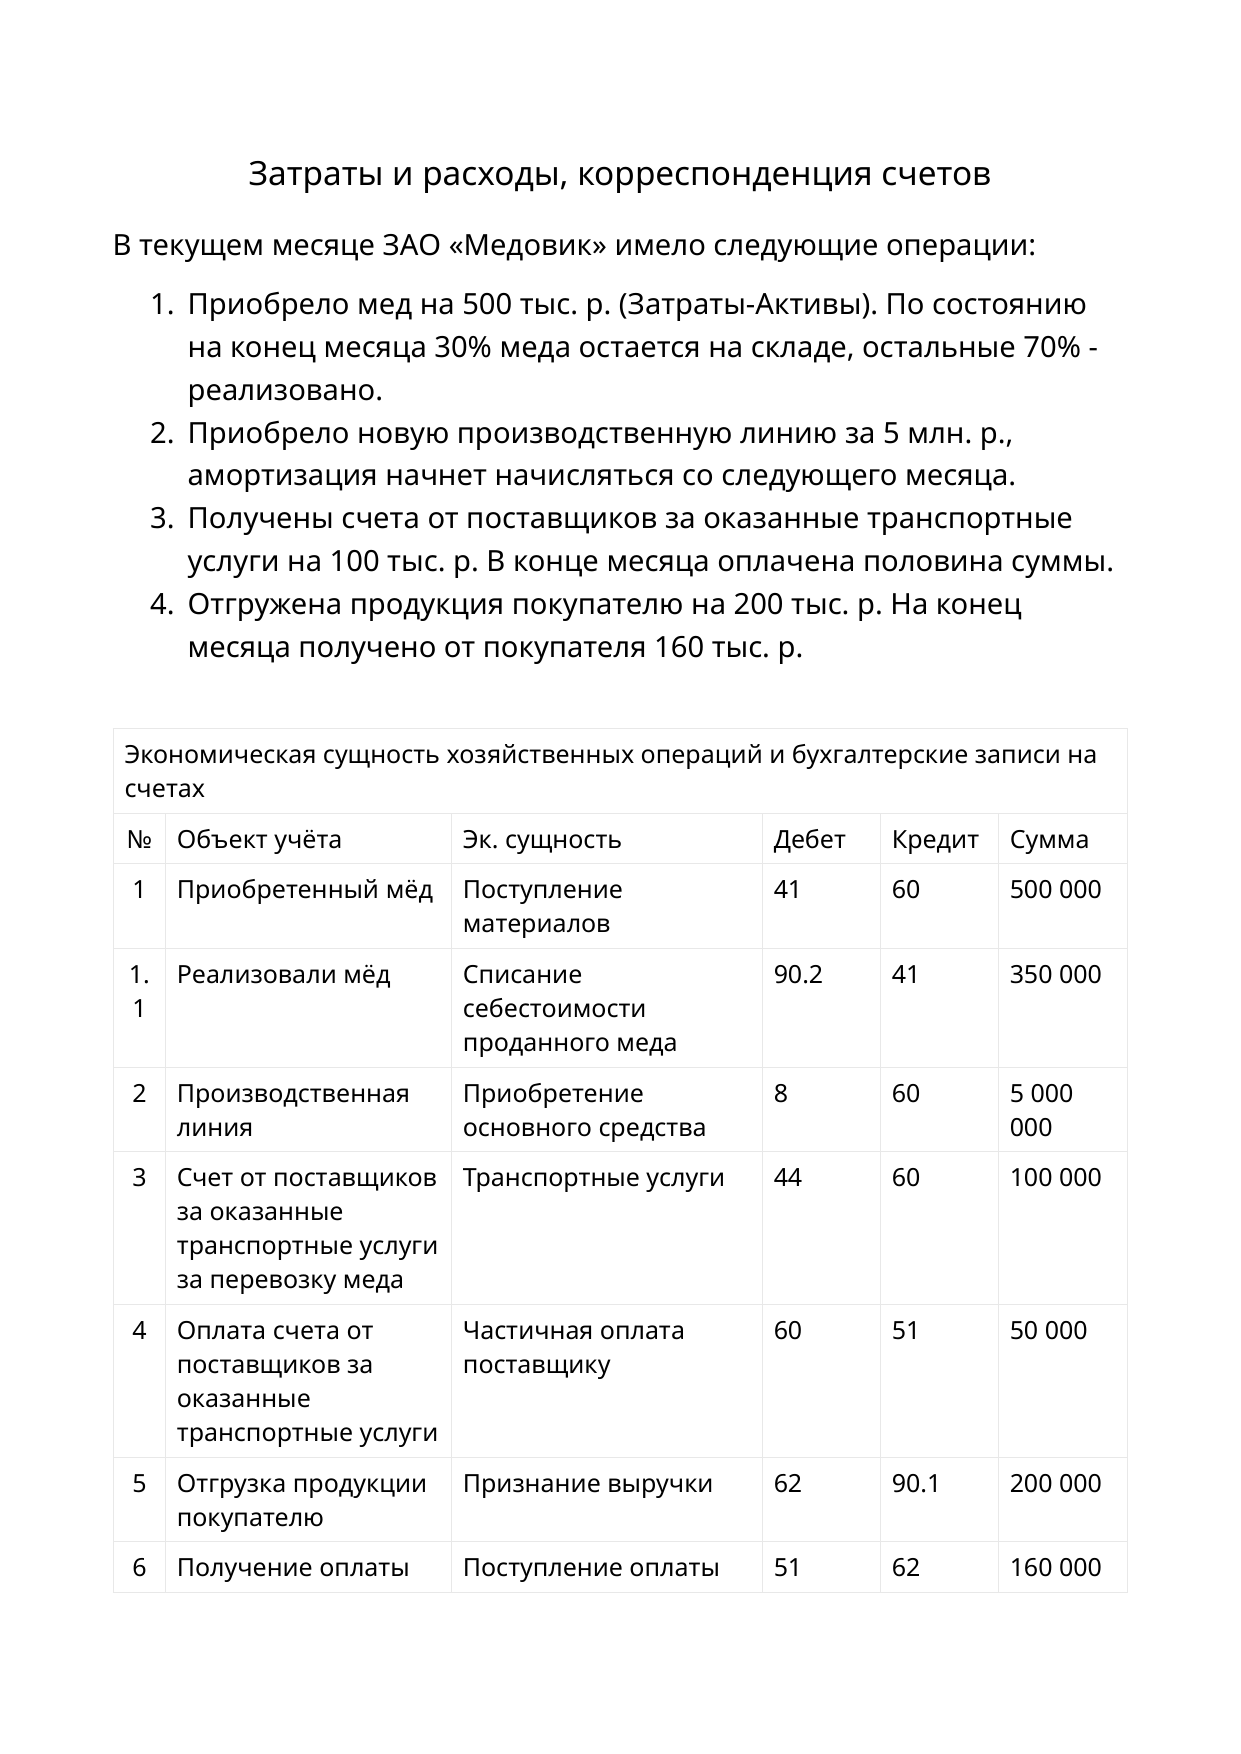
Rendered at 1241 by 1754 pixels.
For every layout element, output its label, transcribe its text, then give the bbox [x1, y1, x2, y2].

text В текущем месяце ЗАО «Медовик» имело следующие операции: [112, 224, 1128, 264]
table_cell 3 [114, 1152, 165, 1304]
table_cell Частичная оплата поставщику [452, 1305, 762, 1457]
text Затраты и расходы, корреспонденция счетов [112, 150, 1128, 195]
table_cell Списание себестоимости проданного меда [452, 949, 762, 1067]
list Приобрело новую производственную линию за 5 млн. р., амортизация начнет начисляться со следующего месяца. [150, 412, 1128, 494]
table_cell 51 [881, 1305, 998, 1457]
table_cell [166, 1542, 451, 1592]
list Отгружена продукция покупателю на 200 тыс. р. На конец месяца получено от покупателя 160 тыс. р. [150, 583, 1128, 666]
table_cell 5 000 000 [999, 1068, 1127, 1151]
table_cell 6 [114, 1542, 165, 1592]
table_cell 62 [881, 1542, 998, 1592]
table_cell 60 [881, 1152, 998, 1304]
table_cell 60 [881, 864, 998, 948]
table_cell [452, 1542, 762, 1592]
table_cell 8 [763, 1068, 880, 1151]
table_cell 4 [114, 1305, 165, 1457]
table_cell 90.1 [881, 1458, 998, 1541]
table_cell Оплата счета от поставщиков за оказанные транспортные услуги [166, 1305, 451, 1457]
table_cell Дебет [763, 814, 880, 863]
table_cell Производственная линия [166, 1068, 451, 1151]
table_cell № [114, 814, 165, 863]
table_cell Кредит [881, 814, 998, 863]
table_cell Реализовали мёд [166, 949, 451, 1067]
table_cell 5 [114, 1458, 165, 1541]
table_header Экономическая сущность хозяйственных операций и бухгалтерские записи на счетах [114, 729, 1127, 813]
table_cell 41 [881, 949, 998, 1067]
table_cell Счет от поставщиков за оказанные транспортные услуги за перевозку меда [166, 1152, 451, 1304]
table_cell 1.1 [114, 949, 165, 1067]
table_cell Приобретение основного средства [452, 1068, 762, 1151]
table_cell 100 000 [999, 1152, 1127, 1304]
table_cell 2 [114, 1068, 165, 1151]
table_cell 90.2 [763, 949, 880, 1067]
table_cell 160 000 [999, 1542, 1127, 1592]
table_cell 62 [763, 1458, 880, 1541]
table_cell Сумма [999, 814, 1127, 863]
table_cell 60 [763, 1305, 880, 1457]
table_cell Приобретенный мёд [166, 864, 451, 948]
table_cell 51 [763, 1542, 880, 1592]
table_cell 1 [114, 864, 165, 948]
list Приобрело мед на 500 тыс. р. (Затраты-Активы). По состоянию на конец месяца 30% меда остается на складе, остальные 70% - реализовано. [150, 283, 1128, 409]
table_cell Объект учёта [166, 814, 451, 863]
table_cell 200 000 [999, 1458, 1127, 1541]
table_cell Признание выручки [452, 1458, 762, 1541]
table_cell Эк. сущность [452, 814, 762, 863]
table_cell Поступление материалов [452, 864, 762, 948]
table_cell Транспортные услуги [452, 1152, 762, 1304]
table_cell 41 [763, 864, 880, 948]
table_cell 44 [763, 1152, 880, 1304]
list Получены счета от поставщиков за оказанные транспортные услуги на 100 тыс. р. В конце месяца оплачена половина суммы. [150, 497, 1128, 580]
table_cell Отгрузка продукции покупателю [166, 1458, 451, 1541]
table_cell 50 000 [999, 1305, 1127, 1457]
table_cell 500 000 [999, 864, 1127, 948]
table_cell 350 000 [999, 949, 1127, 1067]
table_cell 60 [881, 1068, 998, 1151]
